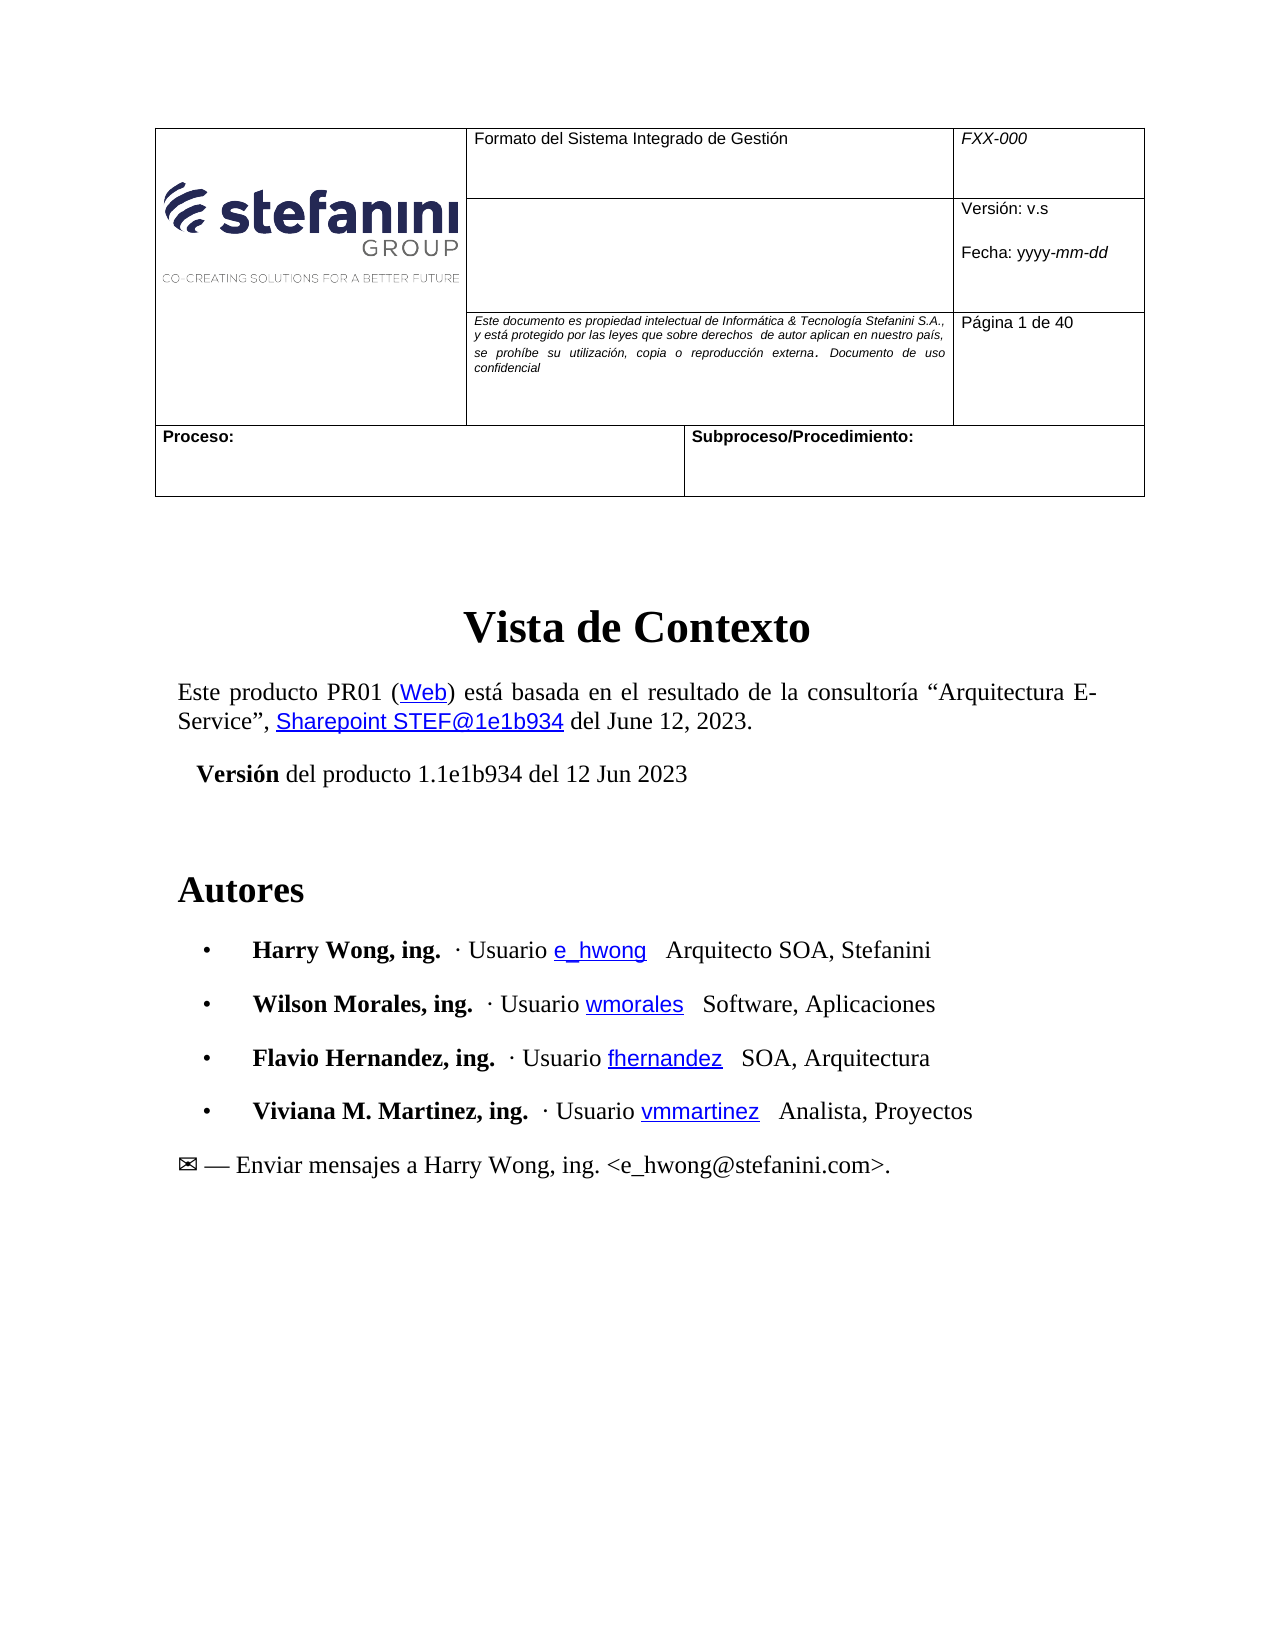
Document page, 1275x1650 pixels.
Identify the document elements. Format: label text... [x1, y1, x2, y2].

list Wilson Morales, ing. · Usuario wmorales Software, Aplicaciones [202, 989, 1098, 1018]
text Versión del producto 1.1e1b934 del 12 Jun 2023 [177, 759, 1098, 788]
list Harry Wong, ing. · Usuario e_hwong Arquitecto SOA, Stefanini [202, 935, 1098, 964]
text ✉ — Enviar mensajes a Harry Wong, ing. <e_hwong@stefanini.com>. [177, 1150, 1098, 1179]
title Vista de Contexto [177, 599, 1098, 652]
list Viviana M. Martinez, ing. · Usuario vmmartinez Analista, Proyectos [202, 1096, 1098, 1125]
list Flavio Hernandez, ing. · Usuario fhernandez SOA, Arquitectura [202, 1043, 1098, 1071]
picture [162, 182, 460, 286]
text Este producto PR01 (Web) está basada en el resultado de la consultoría “Arquitectura E-Service”, Sharepoint STEF@1e1b934 del June 12, 2023. [177, 677, 1098, 734]
subtitle Autores [177, 867, 1098, 910]
